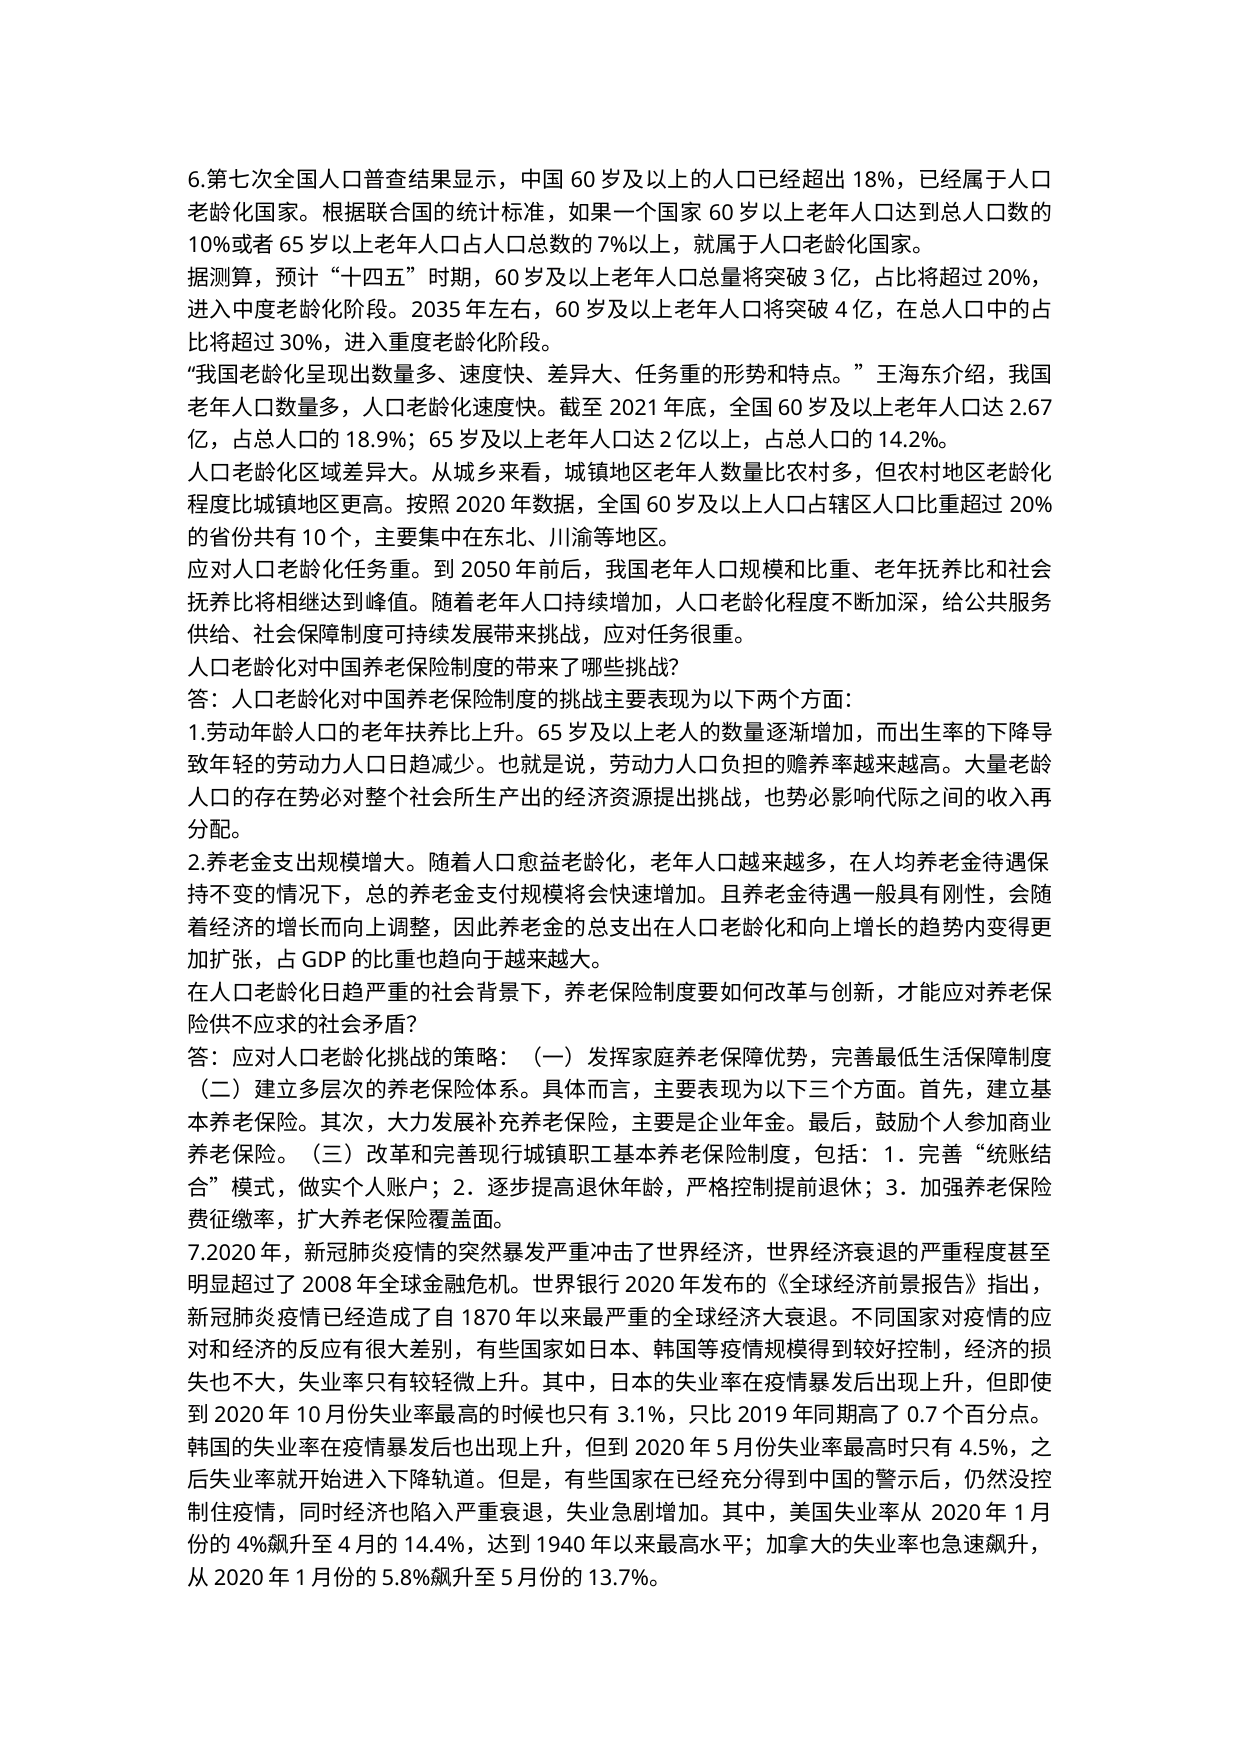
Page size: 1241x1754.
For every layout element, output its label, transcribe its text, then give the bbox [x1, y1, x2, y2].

text 答：人口老龄化对中国养老保险制度的挑战主要表现为以下两个方面： [187, 682, 1053, 714]
text 2.养老金支出规模增大。随着人口愈益老龄化，老年人口越来越多，在人均养老金待遇保持不变的情况下，总的养老金支付规模将会快速增加。且养老金待遇一般具有刚性，会随着经济的增长而向上调整，因此养老金的总支出在人口老龄化和向上增长的趋势内变得更加扩张，占GDP的比重也趋向于越来越大。 [187, 844, 1053, 974]
text 在人口老龄化日趋严重的社会背景下，养老保险制度要如何改革与创新，才能应对养老保险供不应求的社会矛盾？ [187, 974, 1053, 1039]
text 据测算，预计“十四五”时期，60岁及以上老年人口总量将突破3亿，占比将超过20%，进入中度老龄化阶段。2035年左右，60岁及以上老年人口将突破4亿，在总人口中的占比将超过30%，进入重度老龄化阶段。 [187, 259, 1053, 357]
text 应对人口老龄化任务重。到2050年前后，我国老年人口规模和比重、老年抚养比和社会抚养比将相继达到峰值。随着老年人口持续增加，人口老龄化程度不断加深，给公共服务供给、社会保障制度可持续发展带来挑战，应对任务很重。 [187, 552, 1053, 649]
text 1.劳动年龄人口的老年扶养比上升。65岁及以上老人的数量逐渐增加，而出生率的下降导致年轻的劳动力人口日趋减少。也就是说，劳动力人口负担的赡养率越来越高。大量老龄人口的存在势必对整个社会所生产出的经济资源提出挑战，也势必影响代际之间的收入再分配。 [187, 714, 1053, 844]
text “我国老龄化呈现出数量多、速度快、差异大、任务重的形势和特点。”王海东介绍，我国老年人口数量多，人口老龄化速度快。截至2021年底，全国60岁及以上老年人口达2.67亿，占总人口的18.9%；65岁及以上老年人口达2亿以上，占总人口的14.2%。 [187, 357, 1053, 454]
text 人口老龄化对中国养老保险制度的带来了哪些挑战？ [187, 649, 1053, 682]
text 人口老龄化区域差异大。从城乡来看，城镇地区老年人数量比农村多，但农村地区老龄化程度比城镇地区更高。按照2020年数据，全国60岁及以上人口占辖区人口比重超过20%的省份共有10个，主要集中在东北、川渝等地区。 [187, 454, 1053, 552]
text 答：应对人口老龄化挑战的策略：（一）发挥家庭养老保障优势，完善最低生活保障制度。（二）建立多层次的养老保险体系。具体而言，主要表现为以下三个方面。首先，建立基本养老保险。其次，大力发展补充养老保险，主要是企业年金。最后，鼓励个人参加商业养老保险。（三）改革和完善现行城镇职工基本养老保险制度，包括：1．完善“统账结合”模式，做实个人账户；2．逐步提高退休年龄，严格控制提前退休；3．加强养老保险费征缴率，扩大养老保险覆盖面。 [187, 1039, 1053, 1234]
text 6.第七次全国人口普查结果显示，中国60岁及以上的人口已经超出18%，已经属于人口老龄化国家。根据联合国的统计标准，如果一个国家60岁以上老年人口达到总人口数的10%或者65岁以上老年人口占人口总数的7%以上，就属于人口老龄化国家。 [187, 162, 1053, 259]
text 7.2020年，新冠肺炎疫情的突然暴发严重冲击了世界经济，世界经济衰退的严重程度甚至明显超过了2008年全球金融危机。世界银行2020年发布的《全球经济前景报告》指出，新冠肺炎疫情已经造成了自1870年以来最严重的全球经济大衰退。不同国家对疫情的应对和经济的反应有很大差别，有些国家如日本、韩国等疫情规模得到较好控制，经济的损失也不大，失业率只有较轻微上升。其中，日本的失业率在疫情暴发后出现上升，但即使到2020年 10月份失业率最高的时候也只有 3.1%，只比 2019年同期高了0.7个百分点。韩国的失业率在疫情暴发后也出现上升，但到2020年5月份失业率最高时只有 4.5%，之后失业率就开始进入下降轨道。但是，有些国家在已经充分得到中国的警示后，仍然没控制住疫情，同时经济也陷入严重衰退，失业急剧增加。其中，美国失业率从2020年 1月份的 4%飙升至4月的14.4%，达到1940年以来最高水平；加拿大的失业率也急速飙升，从2020年1月份的5.8%飙升至5月份的13.7%。 [187, 1234, 1053, 1592]
